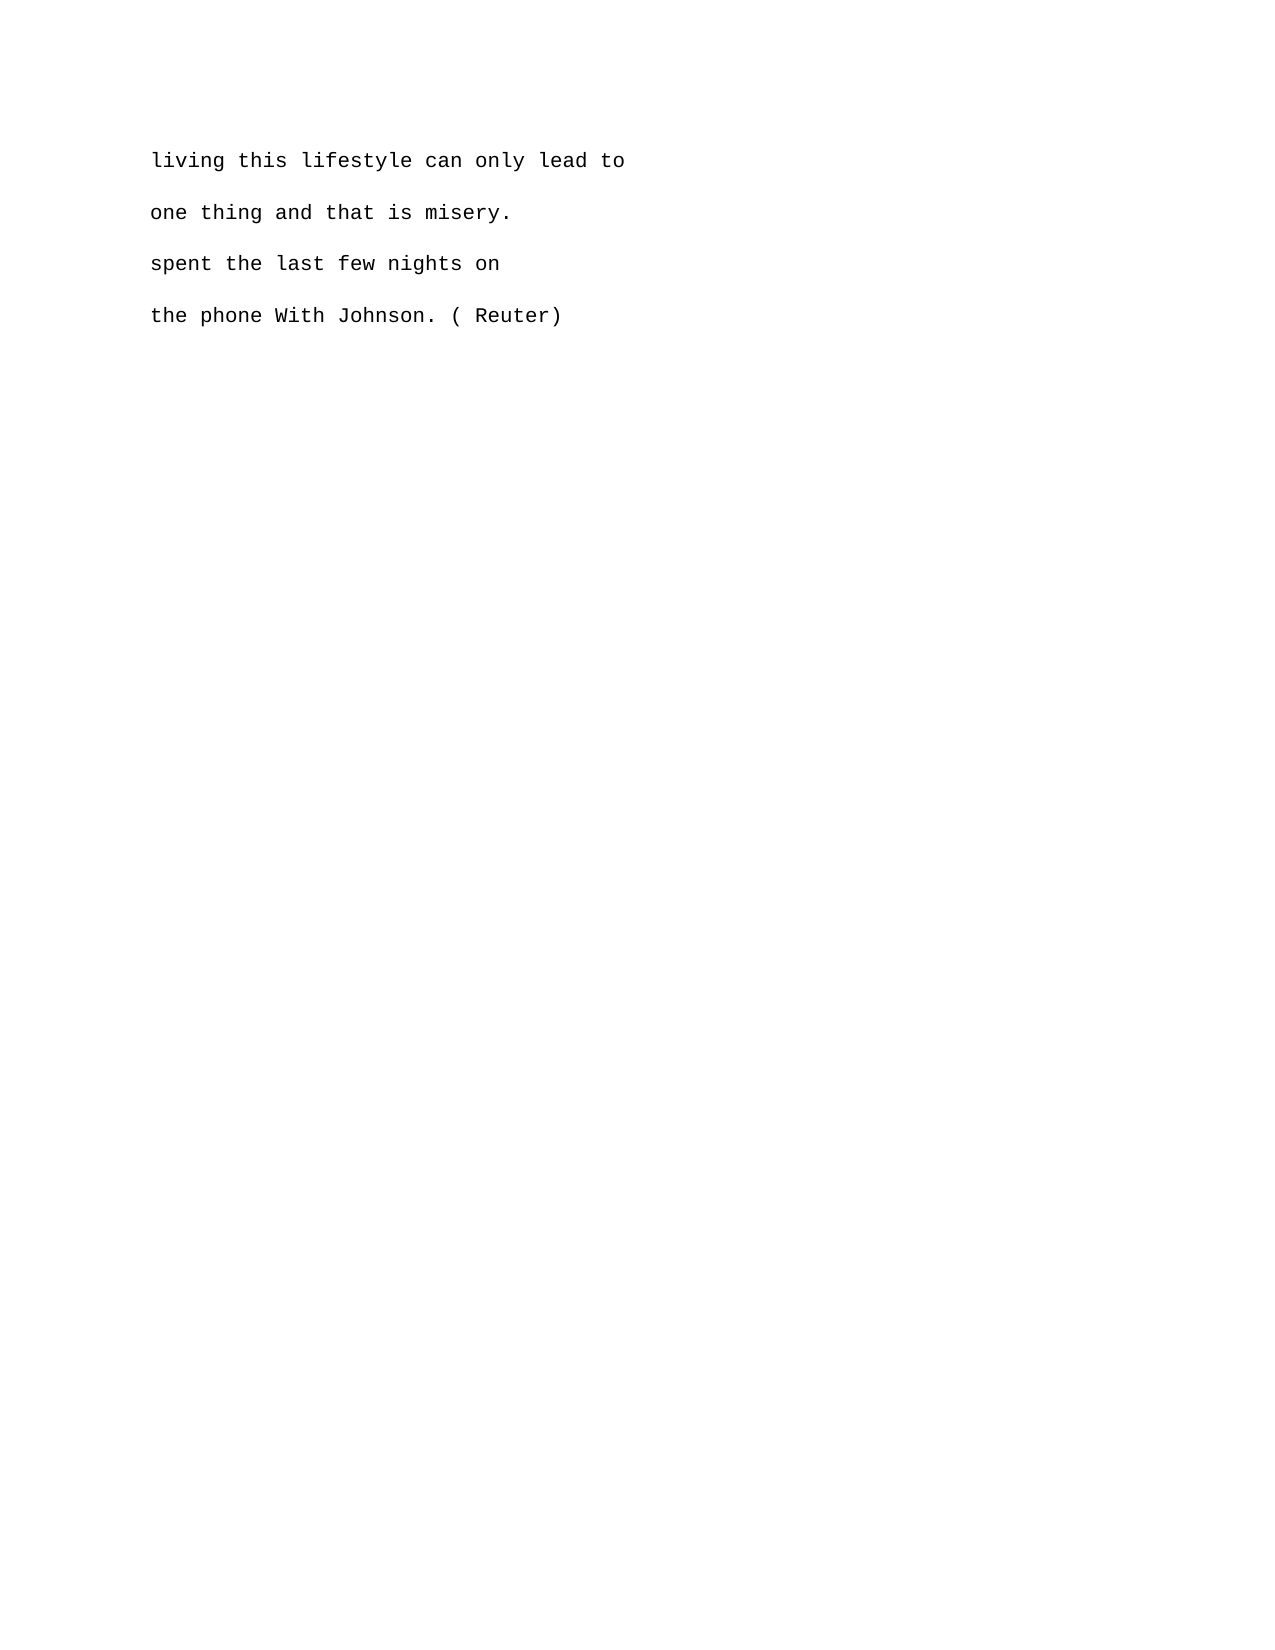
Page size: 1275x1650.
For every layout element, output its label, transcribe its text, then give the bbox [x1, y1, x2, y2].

text living this lifestyle can only lead to [150, 150, 1125, 202]
text the phone With Johnson. ( Reuter) [150, 305, 1125, 329]
text one thing and that is misery. [150, 202, 1125, 253]
text spent the last few nights on [150, 253, 1125, 305]
